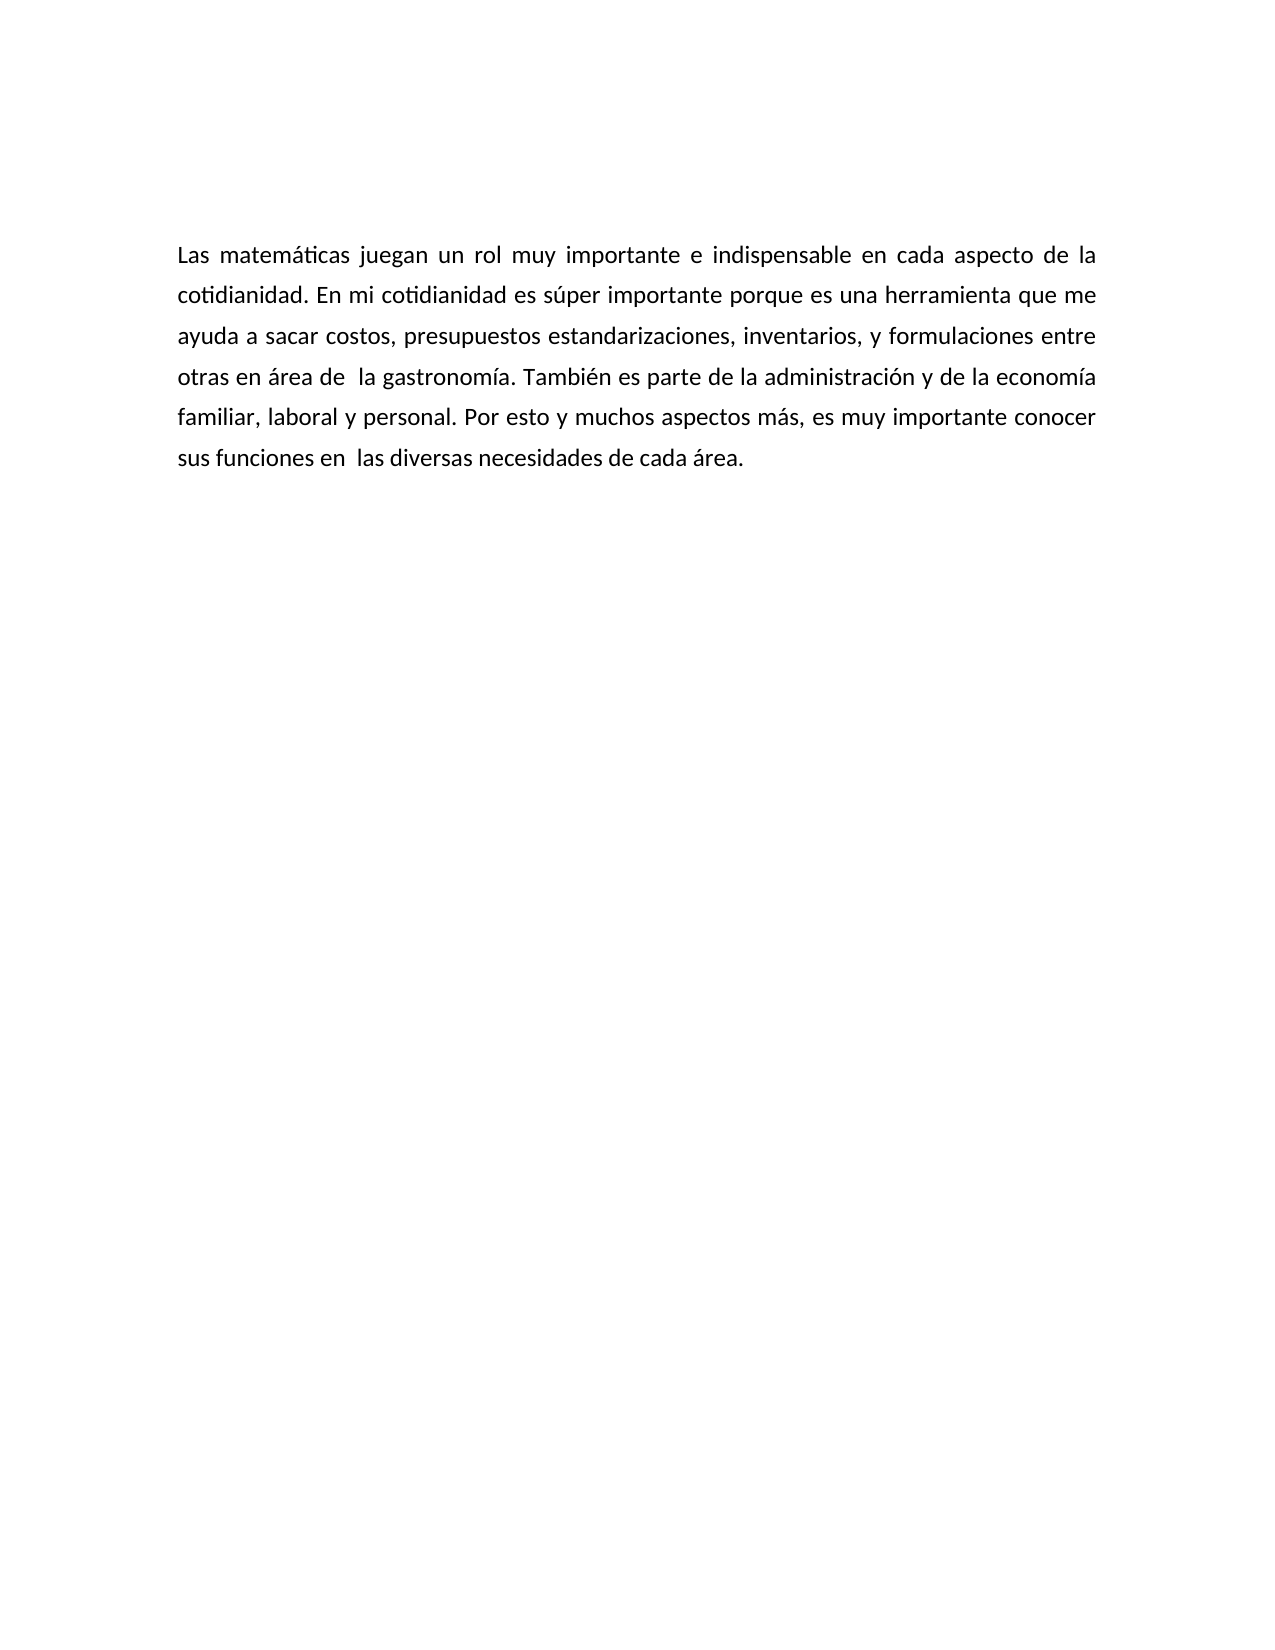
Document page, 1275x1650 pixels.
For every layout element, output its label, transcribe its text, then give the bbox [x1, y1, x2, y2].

text Las matemáticas juegan un rol muy importante e indispensable en cada aspecto de la cotidianidad. En mi cotidianidad es súper importante porque es una herramienta que me ayuda a sacar costos, presupuestos estandarizaciones, inventarios, y formulaciones entre otras en área de la gastronomía. También es parte de la administración y de la economía familiar, laboral y personal. Por esto y muchos aspectos más, es muy importante conocer sus funciones en las diversas necesidades de cada área. [177, 229, 1098, 473]
